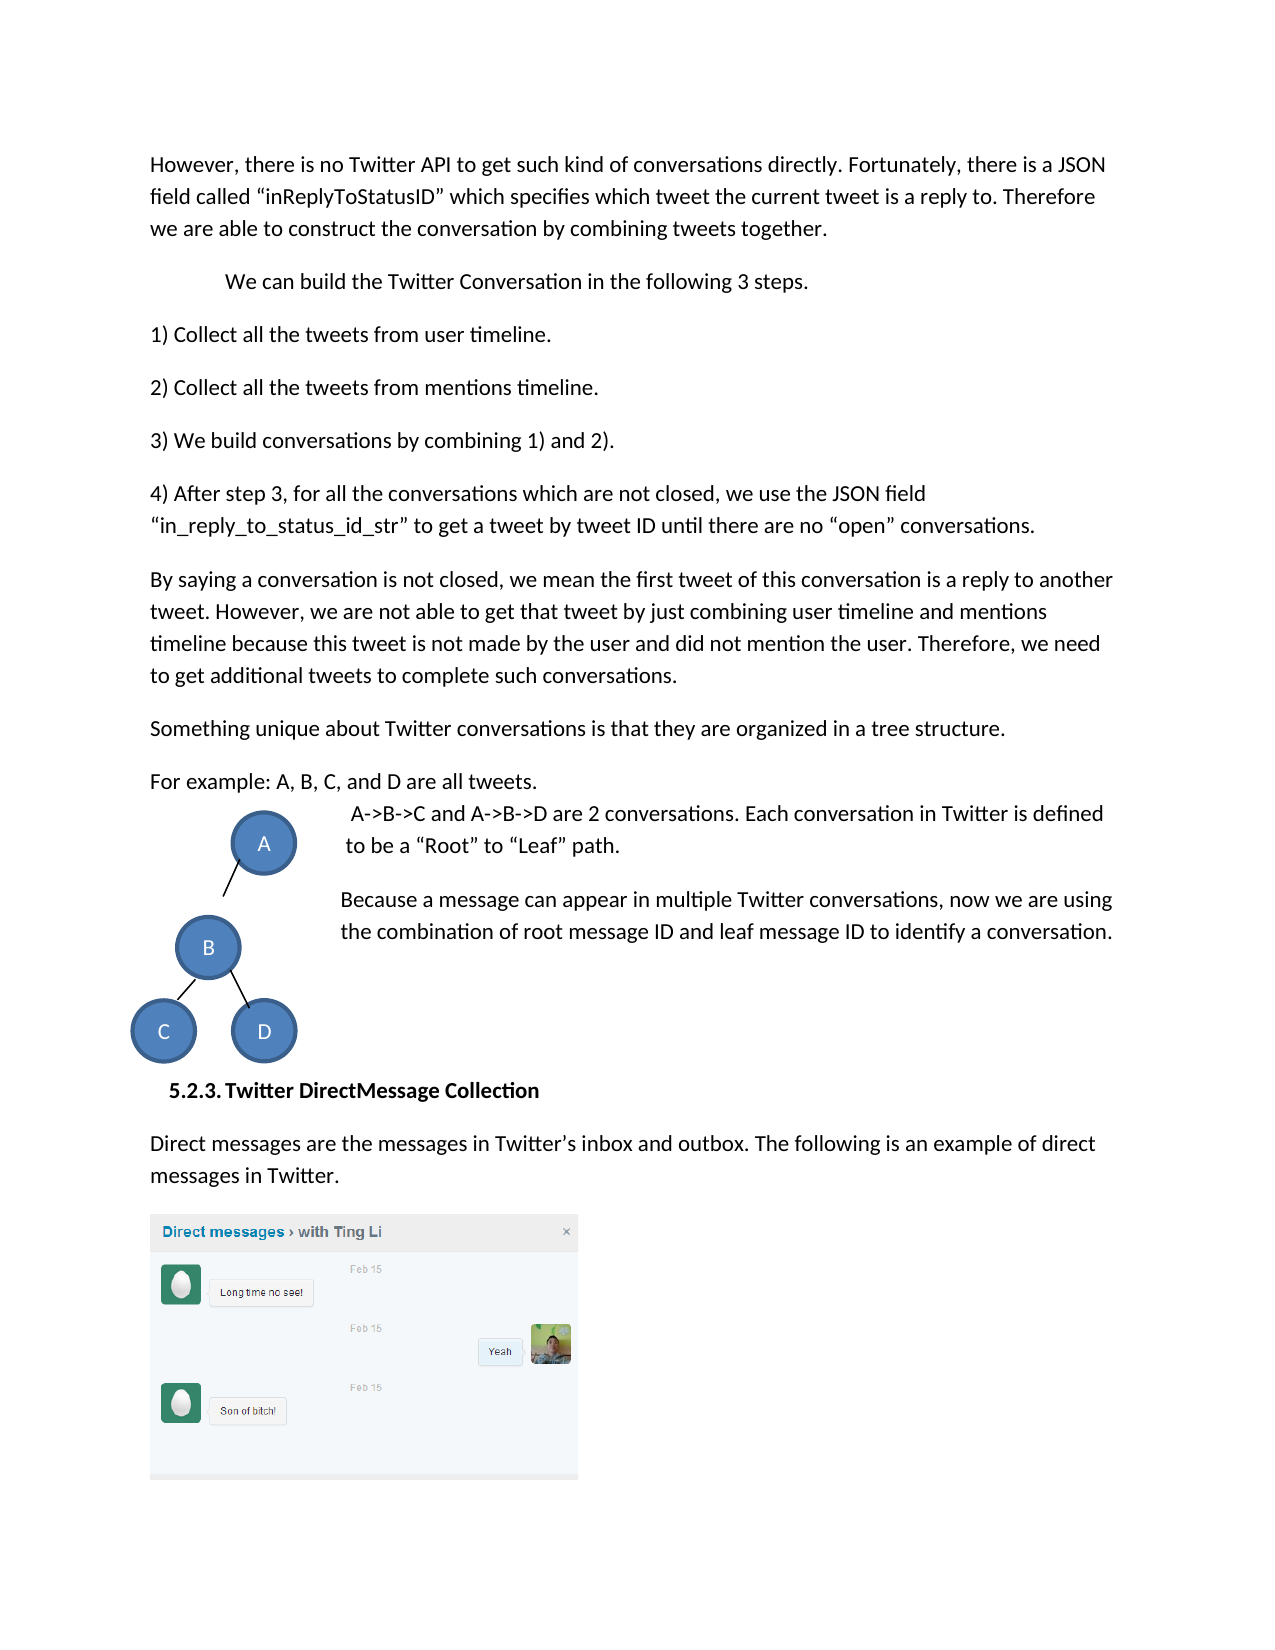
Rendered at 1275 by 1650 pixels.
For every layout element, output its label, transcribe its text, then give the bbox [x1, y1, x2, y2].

picture [150, 1214, 579, 1480]
text We can build the Twitter Conversation in the following 3 steps. [150, 267, 1125, 295]
text 1) Collect all the tweets from user timeline. [150, 320, 1125, 348]
text 4) After step 3, for all the conversations which are not closed, we use the JSON field “in_reply_to_status_id_str” to get a tweet by tweet ID until there are no “open” conversations. [150, 479, 1125, 540]
text 3) We build conversations by combining 1) and 2). [150, 426, 1125, 454]
text Because a message can appear in multiple Twitter conversations, now we are using the combination of root message ID and leaf message ID to identify a conversation. [150, 885, 1125, 945]
text Direct messages are the messages in Twitter’s inbox and outbox. The following is an example of direct messages in Twitter. [150, 1129, 1125, 1189]
text For example: A, B, C, and D are all tweets. A->B->C and A->B->D are 2 conversations. Each conversation in Twitter is defined to be a “Root” to “Leaf” path. [150, 767, 1125, 860]
text However, there is no Twitter API to get such kind of conversations directly. Fortunately, there is a JSON field called “inReplyToStatusID” which specifies which tweet the current tweet is a reply to. Therefore we are able to construct the conversation by combining tweets together. [150, 150, 1125, 242]
subtitle Twitter DirectMessage Collection [169, 1076, 1125, 1104]
text 2) Collect all the tweets from mentions timeline. [150, 373, 1125, 401]
text By saying a conversation is not closed, we mean the first tweet of this conversation is a reply to another tweet. However, we are not able to get that tweet by just combining user timeline and mentions timeline because this tweet is not made by the user and did not mention the user. Therefore, we need to get additional tweets to complete such conversations. [150, 565, 1125, 689]
text Something unique about Twitter conversations is that they are organized in a tree structure. [150, 714, 1125, 742]
